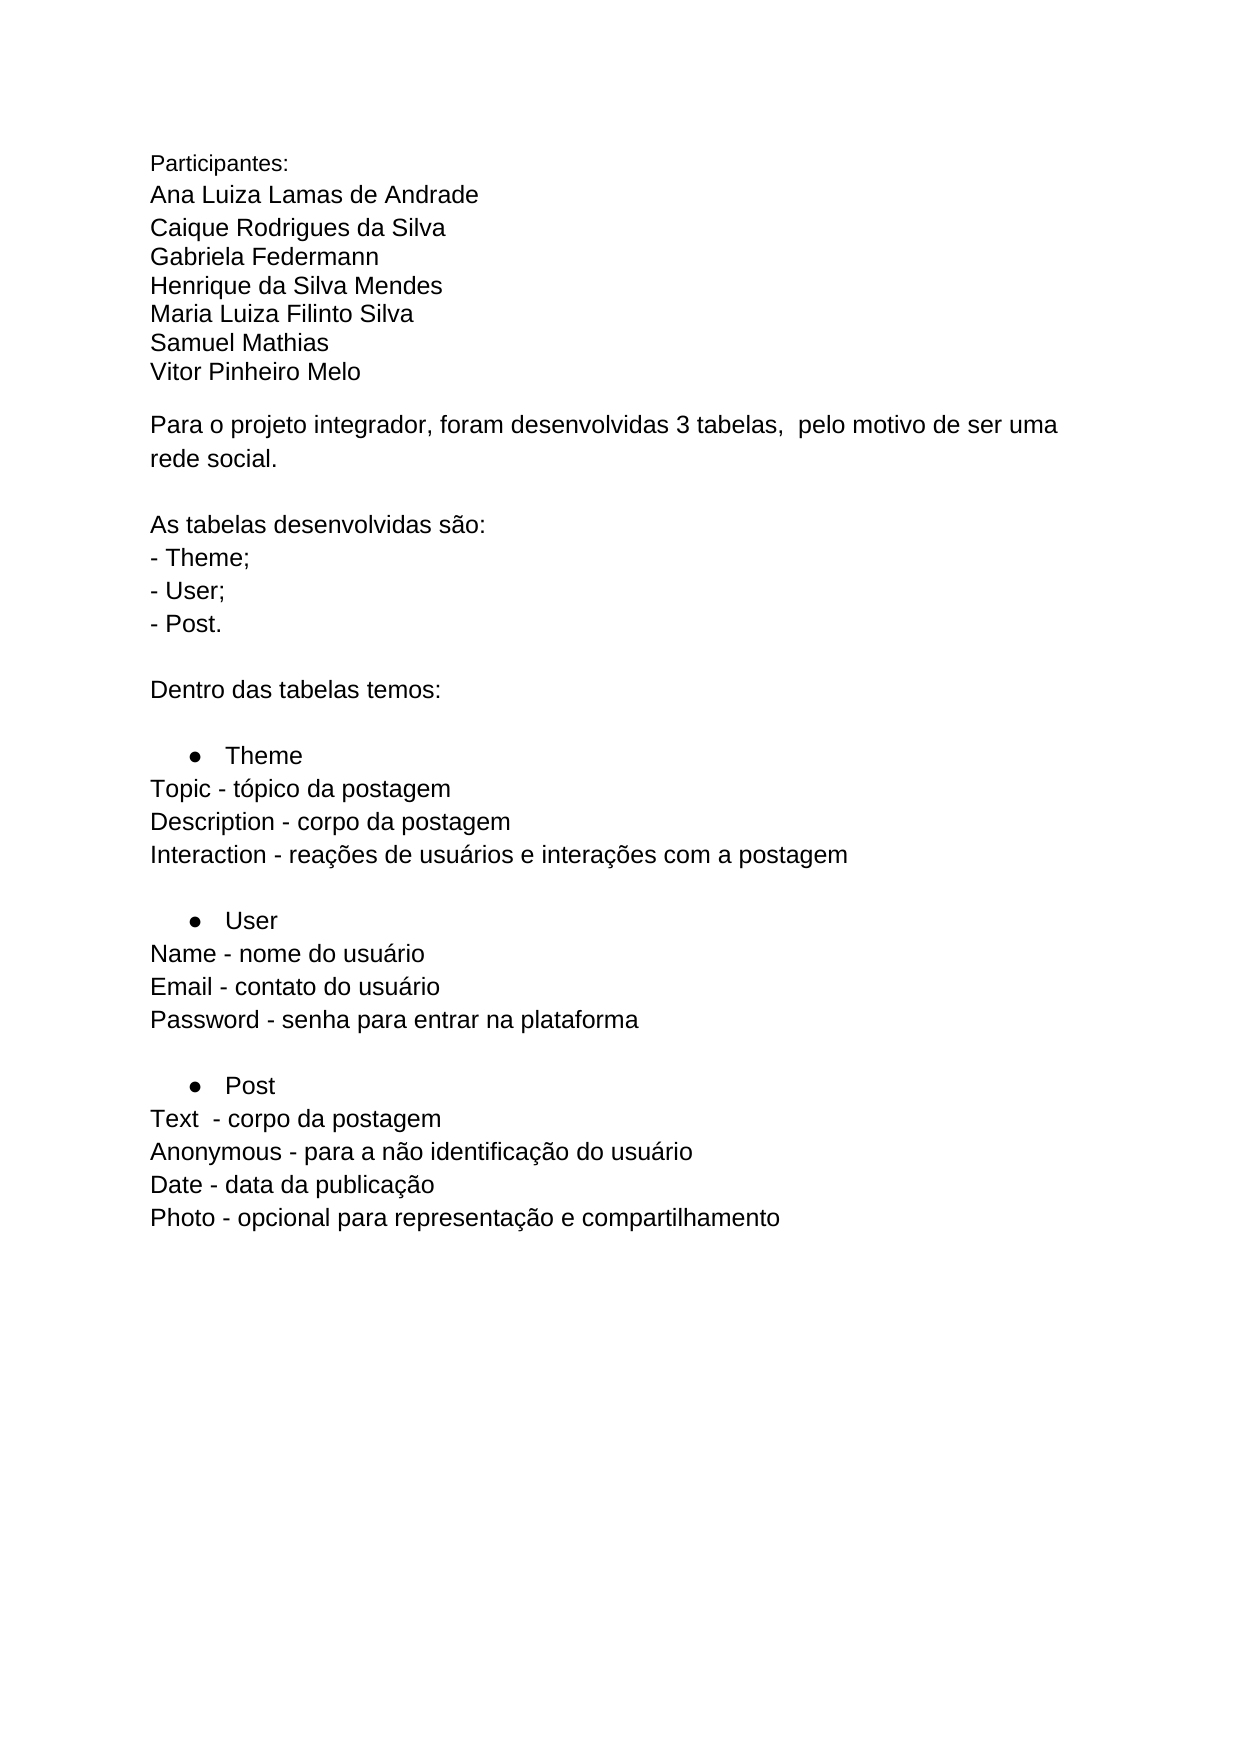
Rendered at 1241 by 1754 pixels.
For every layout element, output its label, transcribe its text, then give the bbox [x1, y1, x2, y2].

text Photo - opcional para representação e compartilhamento [150, 1203, 1090, 1232]
text - User; [150, 576, 1090, 604]
text Henrique da Silva Mendes [150, 271, 1090, 299]
text Description - corpo da postagem [150, 807, 1090, 836]
text Password - senha para entrar na plataforma [150, 1005, 1090, 1034]
list Theme [187, 741, 1090, 769]
text Anonymous - para a não identificação do usuário [150, 1137, 1090, 1166]
text Date - data da publicação [150, 1170, 1090, 1199]
text Gabriela Federmann [150, 242, 1090, 271]
text Ana Luiza Lamas de Andrade [150, 180, 1090, 209]
text Caique Rodrigues da Silva [150, 213, 1090, 242]
text As tabelas desenvolvidas são: - Theme; [150, 477, 1090, 571]
text Dentro das tabelas temos: [150, 675, 1090, 703]
list User [187, 906, 1090, 934]
text Samuel Mathias [150, 328, 1090, 357]
text Vitor Pinheiro Melo [150, 357, 1090, 386]
text Participantes: [150, 150, 1090, 176]
text Interaction - reações de usuários e interações com a postagem [150, 840, 1090, 868]
text Text - corpo da postagem [150, 1104, 1090, 1133]
text Maria Luiza Filinto Silva [150, 299, 1090, 328]
list Post [187, 1071, 1090, 1100]
text Topic - tópico da postagem [150, 774, 1090, 802]
text Para o projeto integrador, foram desenvolvidas 3 tabelas, pelo motivo de ser uma rede social. [150, 411, 1090, 472]
text Email - contato do usuário [150, 972, 1090, 1001]
text Name - nome do usuário [150, 939, 1090, 968]
text - Post. [150, 609, 1090, 637]
